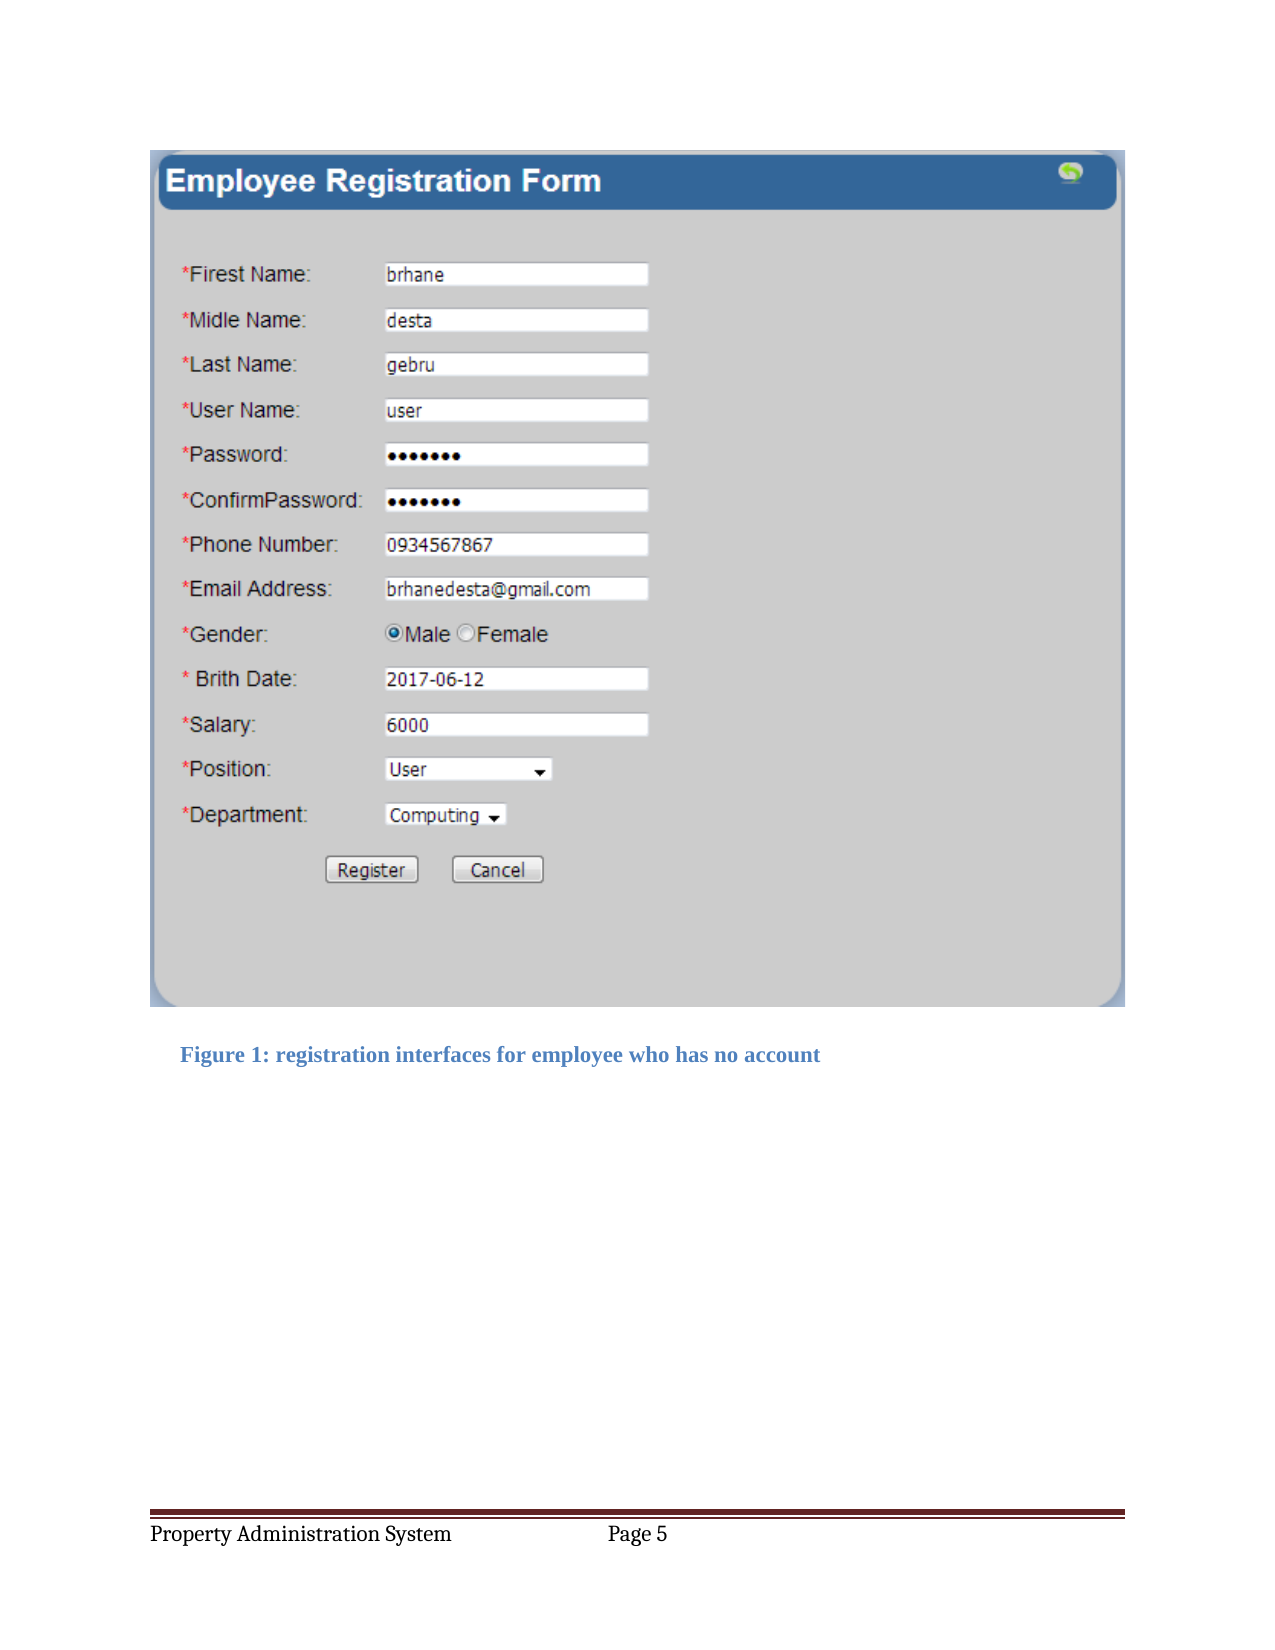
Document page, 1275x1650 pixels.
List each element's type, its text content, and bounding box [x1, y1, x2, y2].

text Figure 1: registration interfaces for employee who has no account [180, 1041, 1125, 1068]
picture [150, 150, 1125, 1007]
